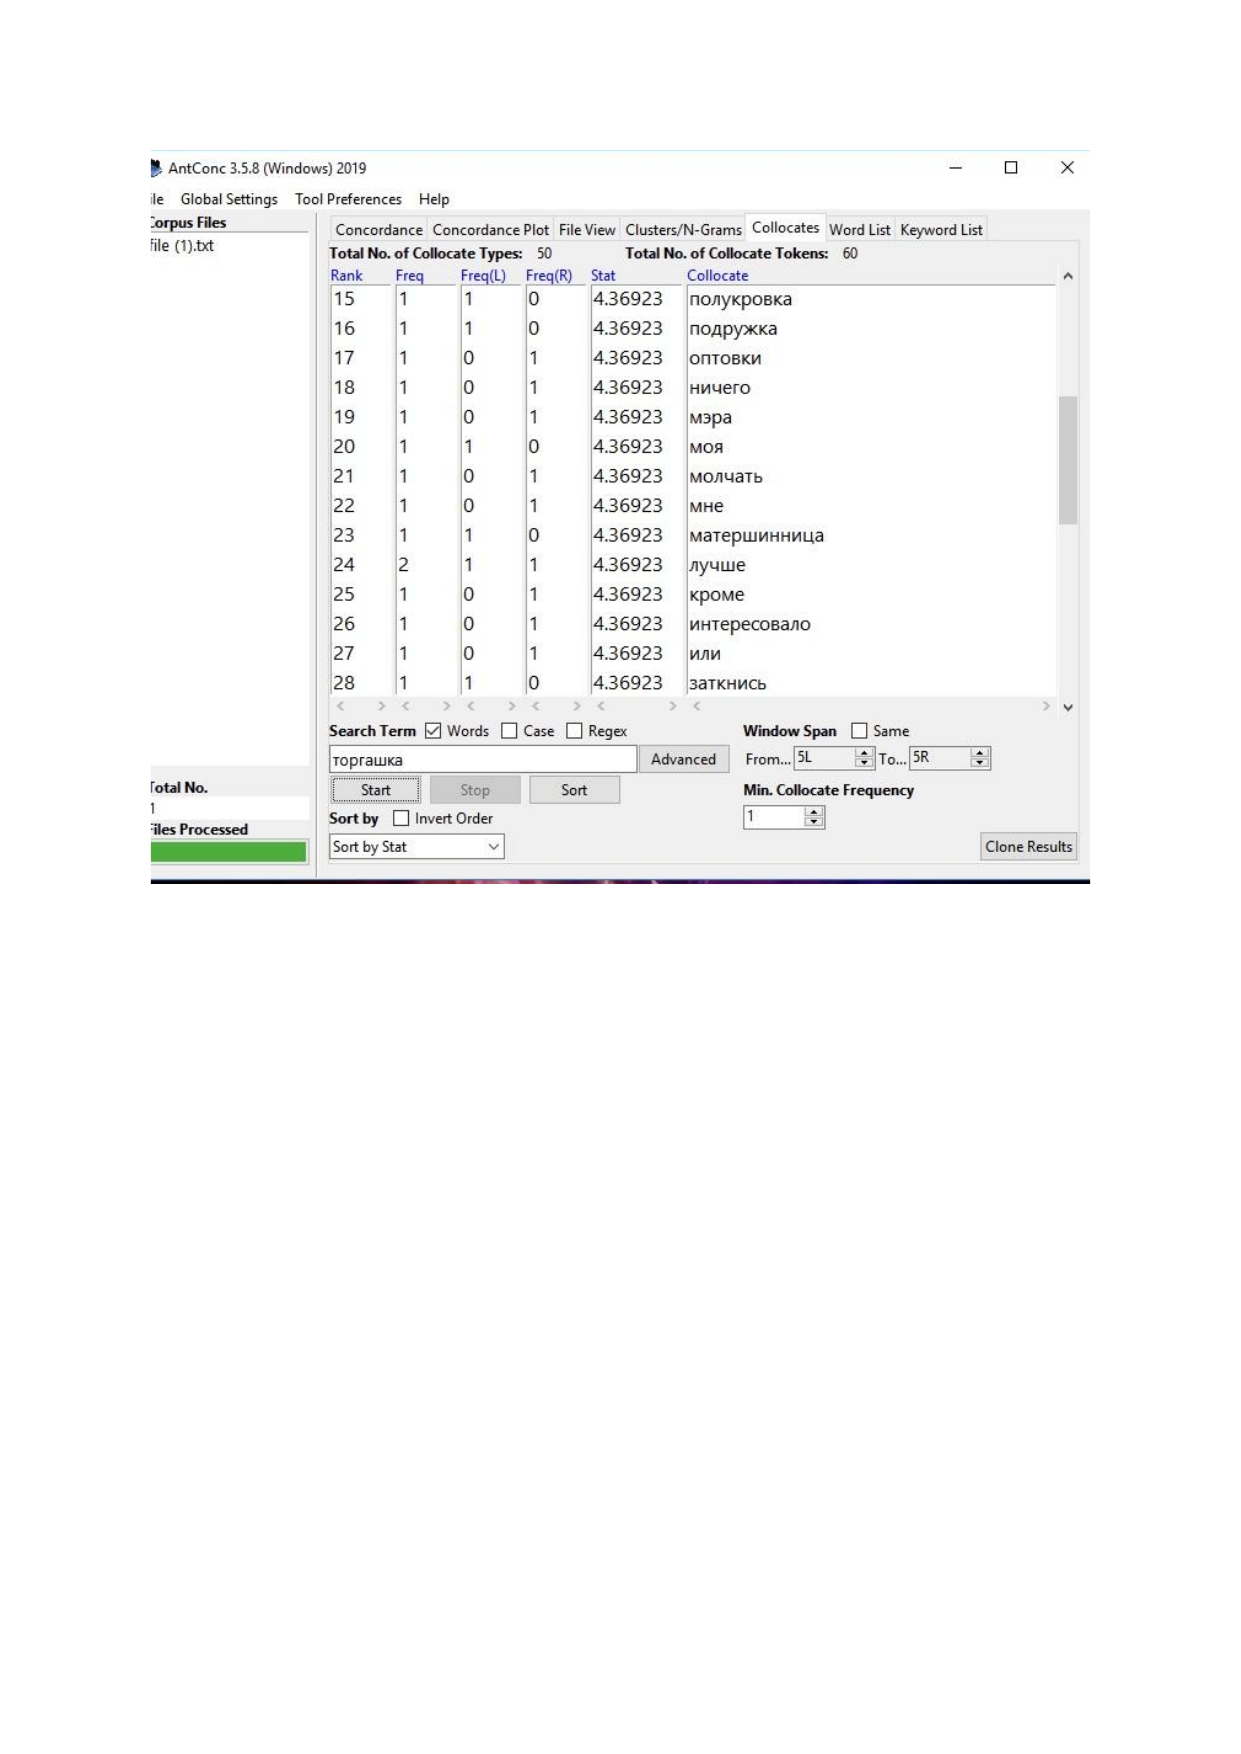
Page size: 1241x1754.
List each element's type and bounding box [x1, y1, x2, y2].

picture [150, 150, 1091, 884]
